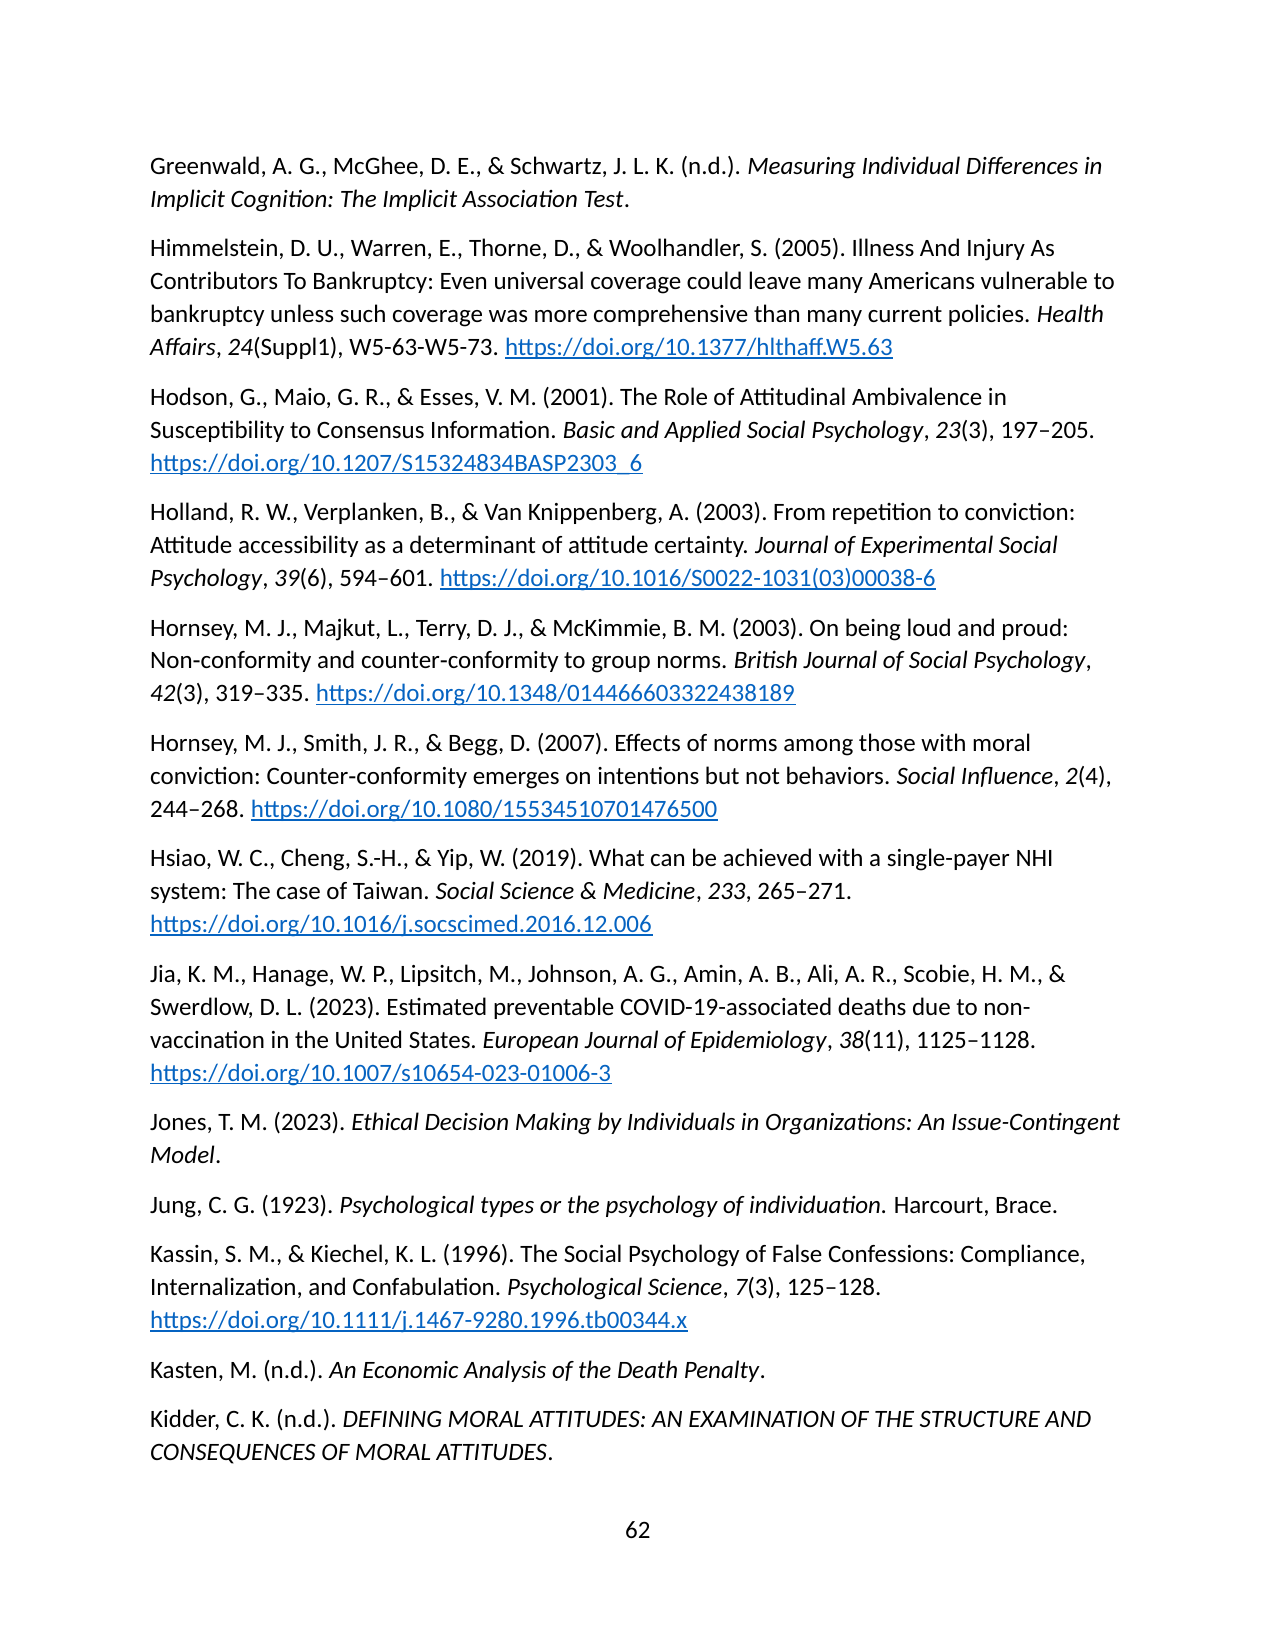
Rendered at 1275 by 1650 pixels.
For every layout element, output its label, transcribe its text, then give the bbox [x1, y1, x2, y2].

text Holland, R. W., Verplanken, B., & Van Knippenberg, A. (2003). From repetition to conviction: Attitude accessibility as a determinant of attitude certainty. Journal of Experimental Social Psychology, 39(6), 594–601. https://doi.org/10.1016/S0022-1031(03)00038-6 [150, 496, 1125, 593]
text Hornsey, M. J., Smith, J. R., & Begg, D. (2007). Effects of norms among those with moral conviction: Counter‐conformity emerges on intentions but not behaviors. Social Influence, 2(4), 244–268. https://doi.org/10.1080/15534510701476500 [150, 727, 1125, 823]
text Jia, K. M., Hanage, W. P., Lipsitch, M., Johnson, A. G., Amin, A. B., Ali, A. R., Scobie, H. M., & Swerdlow, D. L. (2023). Estimated preventable COVID-19-associated deaths due to non-vaccination in the United States. European Journal of Epidemiology, 38(11), 1125–1128. https://doi.org/10.1007/s10654-023-01006-3 [150, 958, 1125, 1087]
text Jung, C. G. (1923). Psychological types or the psychology of individuation. Harcourt, Brace. [150, 1189, 1125, 1219]
text Hodson, G., Maio, G. R., & Esses, V. M. (2001). The Role of Attitudinal Ambivalence in Susceptibility to Consensus Information. Basic and Applied Social Psychology, 23(3), 197–205. https://doi.org/10.1207/S15324834BASP2303_6 [150, 381, 1125, 477]
text Hornsey, M. J., Majkut, L., Terry, D. J., & McKimmie, B. M. (2003). On being loud and proud: Non‐conformity and counter‐conformity to group norms. British Journal of Social Psychology, 42(3), 319–335. https://doi.org/10.1348/014466603322438189 [150, 612, 1125, 708]
text Jones, T. M. (2023). Ethical Decision Making by Individuals in Organizations: An Issue-Contingent Model. [150, 1106, 1125, 1170]
text Greenwald, A. G., McGhee, D. E., & Schwartz, J. L. K. (n.d.). Measuring Individual Differences in Implicit Cognition: The Implicit Association Test. [150, 150, 1125, 213]
text Kassin, S. M., & Kiechel, K. L. (1996). The Social Psychology of False Confessions: Compliance, Internalization, and Confabulation. Psychological Science, 7(3), 125–128. https://doi.org/10.1111/j.1467-9280.1996.tb00344.x [150, 1238, 1125, 1335]
text Himmelstein, D. U., Warren, E., Thorne, D., & Woolhandler, S. (2005). Illness And Injury As Contributors To Bankruptcy: Even universal coverage could leave many Americans vulnerable to bankruptcy unless such coverage was more comprehensive than many current policies. Health Affairs, 24(Suppl1), W5-63-W5-73. https://doi.org/10.1377/hlthaff.W5.63 [150, 232, 1125, 362]
text Hsiao, W. C., Cheng, S.-H., & Yip, W. (2019). What can be achieved with a single-payer NHI system: The case of Taiwan. Social Science & Medicine, 233, 265–271. https://doi.org/10.1016/j.socscimed.2016.12.006 [150, 842, 1125, 939]
text Kidder, C. K. (n.d.). DEFINING MORAL ATTITUDES: AN EXAMINATION OF THE STRUCTURE AND CONSEQUENCES OF MORAL ATTITUDES. [150, 1403, 1125, 1467]
text Kasten, M. (n.d.). An Economic Analysis of the Death Penalty. [150, 1354, 1125, 1384]
